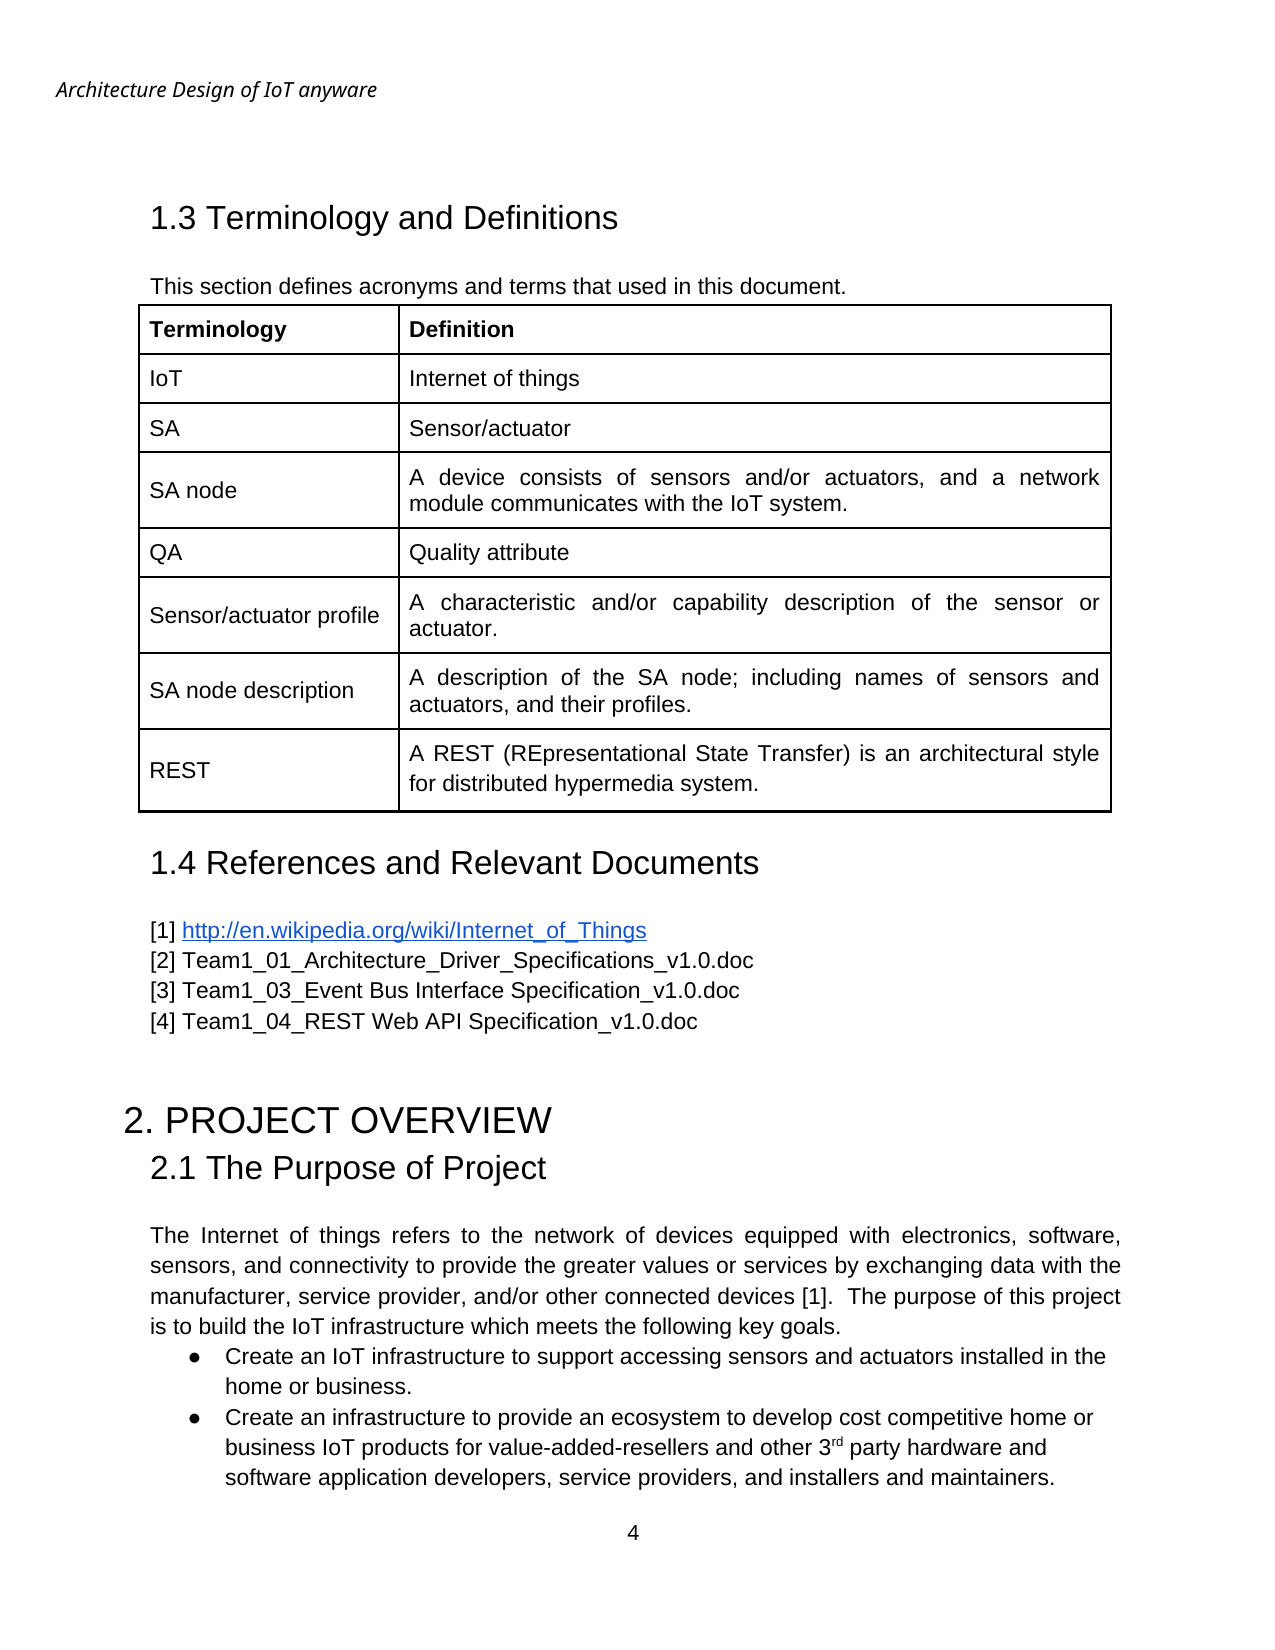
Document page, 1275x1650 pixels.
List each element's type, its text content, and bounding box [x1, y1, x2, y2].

table_cell SA node [140, 453, 398, 527]
list Create an IoT infrastructure to support accessing sensors and actuators installed in the home or business. [187, 1343, 1122, 1400]
table_cell A device consists of sensors and/or actuators, and a network module communicates with the IoT system. [400, 453, 1110, 527]
text 2.1 The Purpose of Project [150, 1148, 1122, 1186]
text 2. PROJECT OVERVIEW [123, 1098, 1122, 1141]
table_cell Quality attribute [400, 529, 1110, 576]
table_cell IoT [140, 355, 398, 402]
table_cell Internet of things [400, 355, 1110, 402]
table_cell SA [140, 404, 398, 451]
text This section defines acronyms and terms that used in this document. [150, 273, 1122, 299]
table_header Terminology [140, 306, 398, 353]
list Create an infrastructure to provide an ecosystem to develop cost competitive home or business IoT products for value-added-resellers and other 3rd party hardware and software application developers, service providers, and installers and maintainers. [187, 1403, 1122, 1490]
table_cell Sensor/actuator profile [140, 578, 398, 652]
table_cell QA [140, 529, 398, 576]
table_cell REST [140, 730, 398, 810]
table_cell Sensor/actuator [400, 404, 1110, 451]
text [3] Team1_03_Event Bus Interface Specification_v1.0.doc [150, 977, 1122, 1004]
text [1] http://en.wikipedia.org/wiki/Internet_of_Things [150, 917, 1122, 943]
table_cell A characteristic and/or capability description of the sensor or actuator. [400, 578, 1110, 652]
text [2] Team1_01_Architecture_Driver_Specifications_v1.0.doc [150, 947, 1122, 974]
table_cell SA node description [140, 654, 398, 727]
text 1.3 Terminology and Definitions [150, 198, 1122, 269]
text [4] Team1_04_REST Web API Specification_v1.0.doc [150, 1008, 1122, 1034]
table_cell A REST (REpresentational State Transfer) is an architectural style for distributed hypermedia system. [400, 730, 1110, 810]
table_header Definition [400, 306, 1110, 353]
text 1.4 References and Relevant Documents [150, 843, 1122, 881]
text The Internet of things refers to the network of devices equipped with electronics, software, sensors, and connectivity to provide the greater values or services by exchanging data with the manufacturer, service provider, and/or other connected devices [1]. The purpose of this project is to build the IoT infrastructure which meets the following key goals. [150, 1222, 1122, 1339]
table_cell A description of the SA node; including names of sensors and actuators, and their profiles. [400, 654, 1110, 727]
